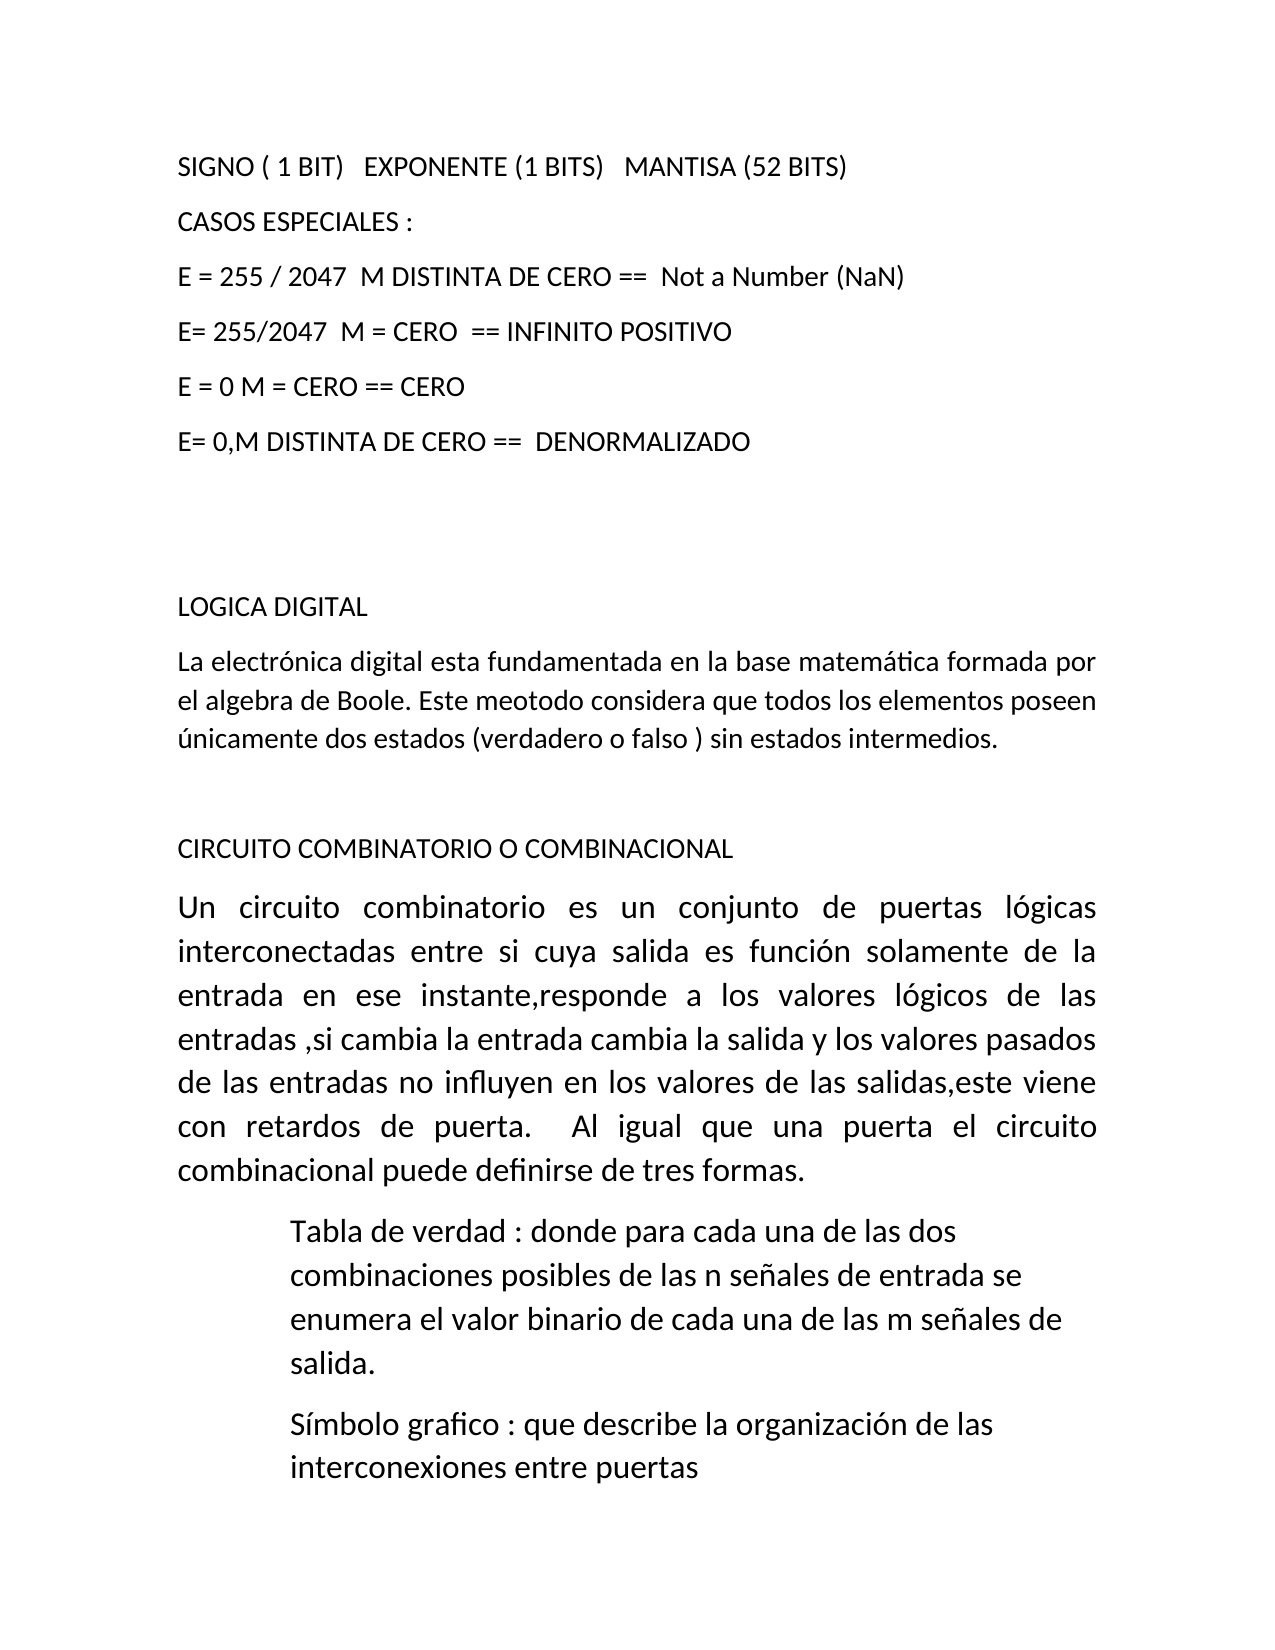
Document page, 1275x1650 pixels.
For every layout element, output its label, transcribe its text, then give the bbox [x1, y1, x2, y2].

text LOGICA DIGITAL [177, 588, 1098, 624]
text E= 255/2047 M = CERO == INFINITO POSITIVO [177, 313, 1098, 348]
text CASOS ESPECIALES : [177, 203, 1098, 238]
text La electrónica digital esta fundamentada en la base matemática formada por el algebra de Boole. Este meotodo considera que todos los elementos poseen únicamente dos estados (verdadero o falso ) sin estados intermedios. [177, 643, 1098, 756]
text SIGNO ( 1 BIT) EXPONENTE (1 BITS) MANTISA (52 BITS) [177, 148, 1098, 183]
text Símbolo grafico : que describe la organización de las interconexiones entre puertas [290, 1403, 1098, 1487]
text E = 0 M = CERO == CERO [177, 368, 1098, 404]
text Un circuito combinatorio es un conjunto de puertas lógicas interconectadas entre si cuya salida es función solamente de la entrada en ese instante,responde a los valores lógicos de las entradas ,si cambia la entrada cambia la salida y los valores pasados de las entradas no influyen en los valores de las salidas,este viene con retardos de puerta. Al igual que una puerta el circuito combinacional puede definirse de tres formas. [177, 886, 1098, 1190]
text E = 255 / 2047 M DISTINTA DE CERO == Not a Number (NaN) [177, 258, 1098, 293]
text E= 0,M DISTINTA DE CERO == DENORMALIZADO [177, 423, 1098, 459]
text Tabla de verdad : donde para cada una de las dos combinaciones posibles de las n señales de entrada se enumera el valor binario de cada una de las m señales de salida. [290, 1210, 1098, 1383]
text CIRCUITO COMBINATORIO O COMBINACIONAL [177, 831, 1098, 866]
